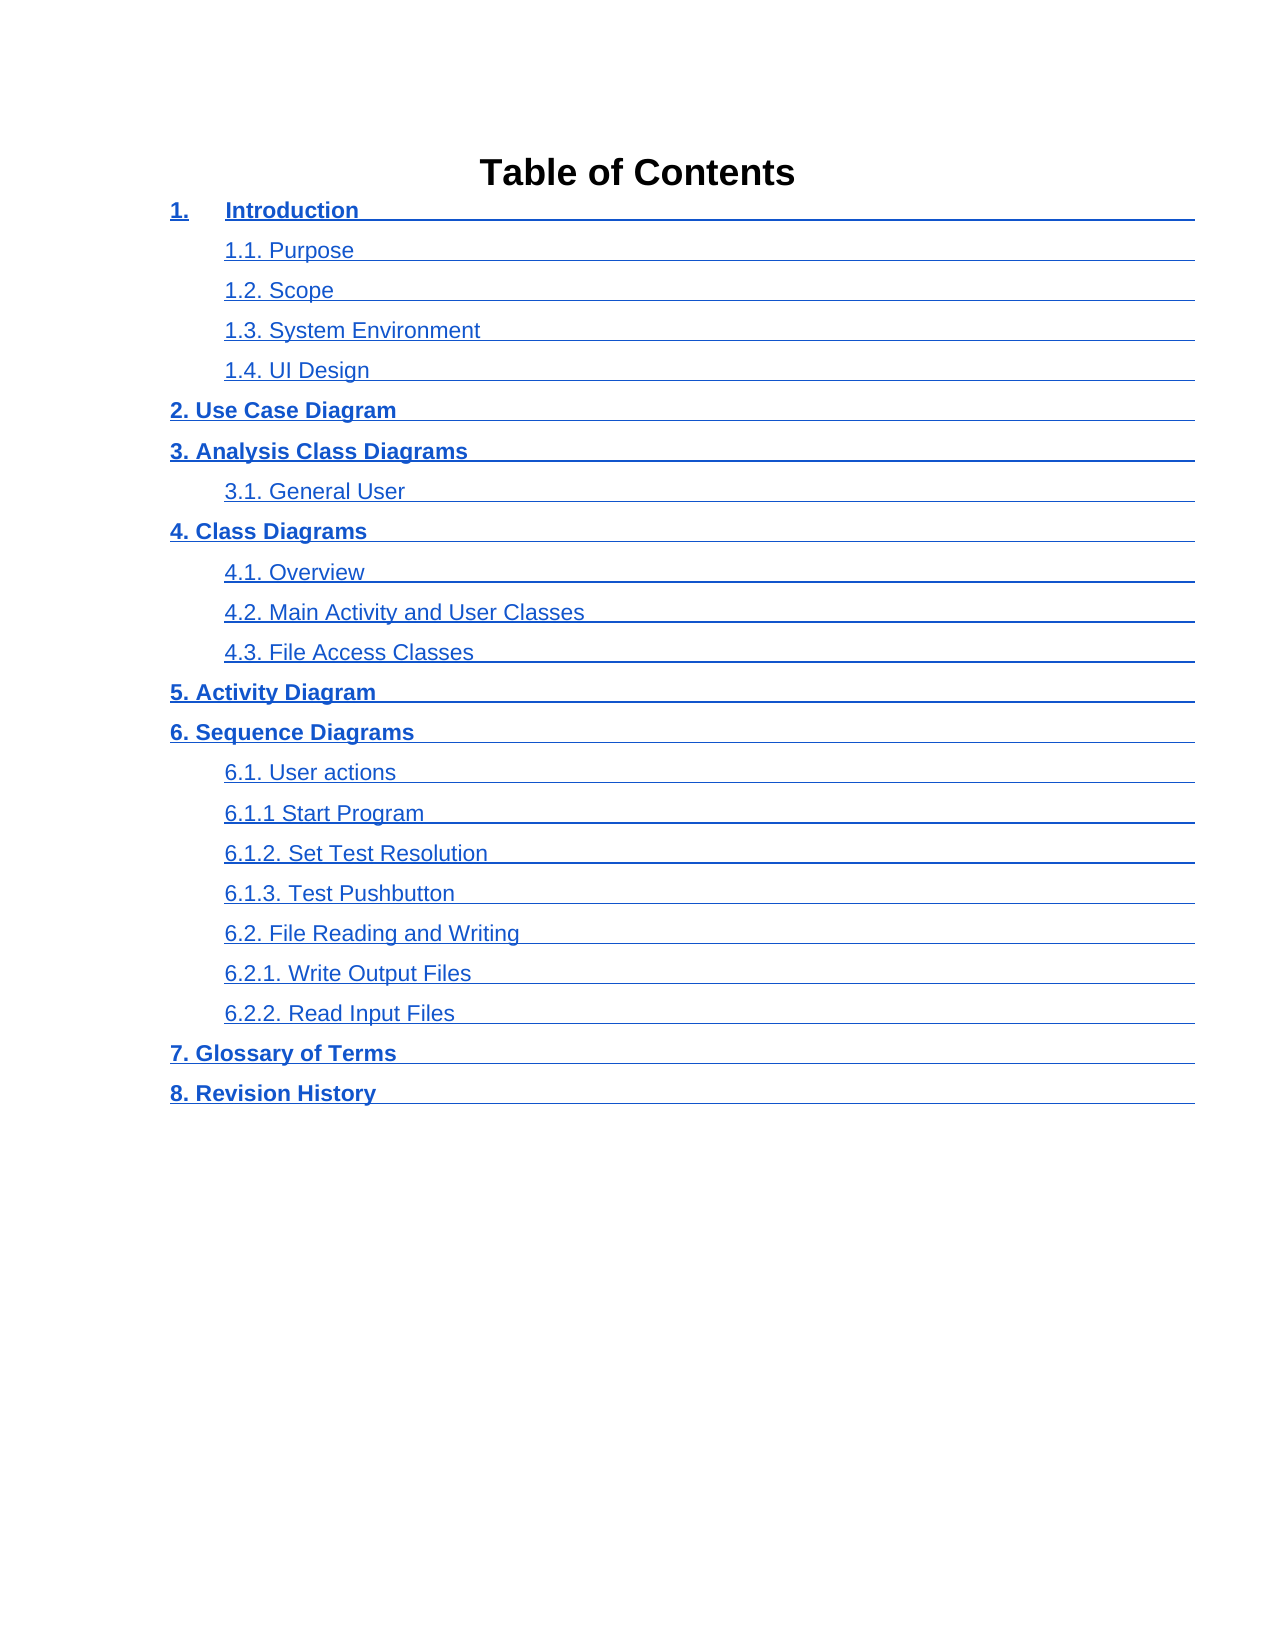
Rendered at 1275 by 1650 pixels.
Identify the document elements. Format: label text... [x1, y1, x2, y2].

text Table of Contents [150, 150, 1125, 193]
